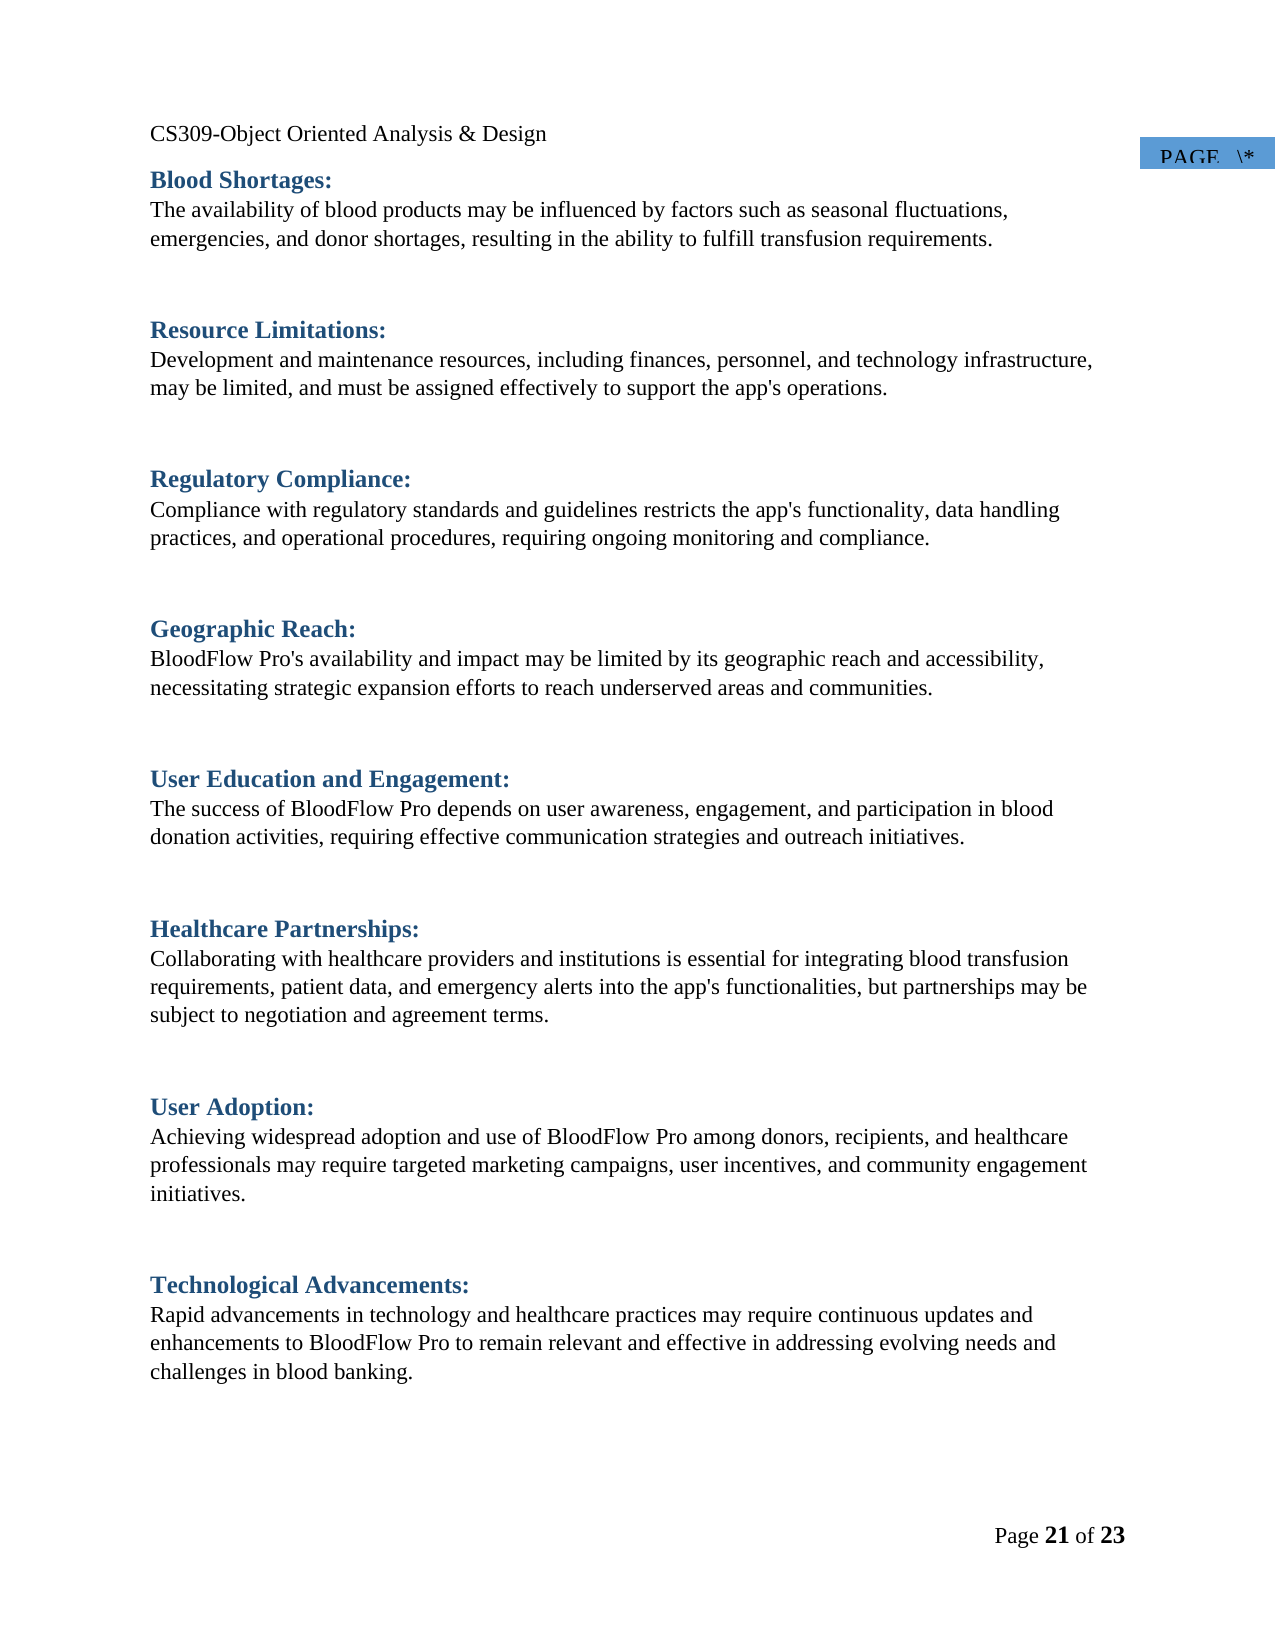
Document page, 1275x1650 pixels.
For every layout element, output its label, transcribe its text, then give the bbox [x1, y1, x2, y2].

text Development and maintenance resources, including finances, personnel, and technology infrastructure, may be limited, and must be assigned effectively to support the app's operations. [150, 346, 1125, 401]
text BloodFlow Pro's availability and impact may be limited by its geographic reach and accessibility, necessitating strategic expansion efforts to reach underserved areas and communities. [150, 645, 1125, 700]
text Achieving widespread adoption and use of BloodFlow Pro among donors, recipients, and healthcare professionals may require targeted marketing campaigns, user incentives, and community engagement initiatives. [150, 1123, 1125, 1206]
subtitle Regulatory Compliance: [150, 464, 1125, 493]
text Rapid advancements in technology and healthcare practices may require continuous updates and enhancements to BloodFlow Pro to remain relevant and effective in addressing evolving needs and challenges in blood banking. [150, 1301, 1125, 1384]
subtitle Geographic Reach: [150, 614, 1125, 643]
text Collaborating with healthcare providers and institutions is essential for integrating blood transfusion requirements, patient data, and emergency alerts into the app's functionalities, but partnerships may be subject to negotiation and agreement terms. [150, 945, 1125, 1028]
text The availability of blood products may be influenced by factors such as seasonal fluctuations, emergencies, and donor shortages, resulting in the ability to fulfill transfusion requirements. [150, 196, 1125, 251]
subtitle User Adoption: [150, 1092, 1125, 1121]
subtitle Technological Advancements: [150, 1270, 1125, 1299]
subtitle Healthcare Partnerships: [150, 914, 1125, 942]
subtitle User Education and Engagement: [150, 764, 1125, 793]
text Compliance with regulatory standards and guidelines restricts the app's functionality, data handling practices, and operational procedures, requiring ongoing monitoring and compliance. [150, 496, 1125, 550]
text The success of BloodFlow Pro depends on user awareness, engagement, and participation in blood donation activities, requiring effective communication strategies and outreach initiatives. [150, 795, 1125, 850]
subtitle Resource Limitations: [150, 315, 1125, 344]
subtitle Blood Shortages: [150, 165, 1125, 194]
